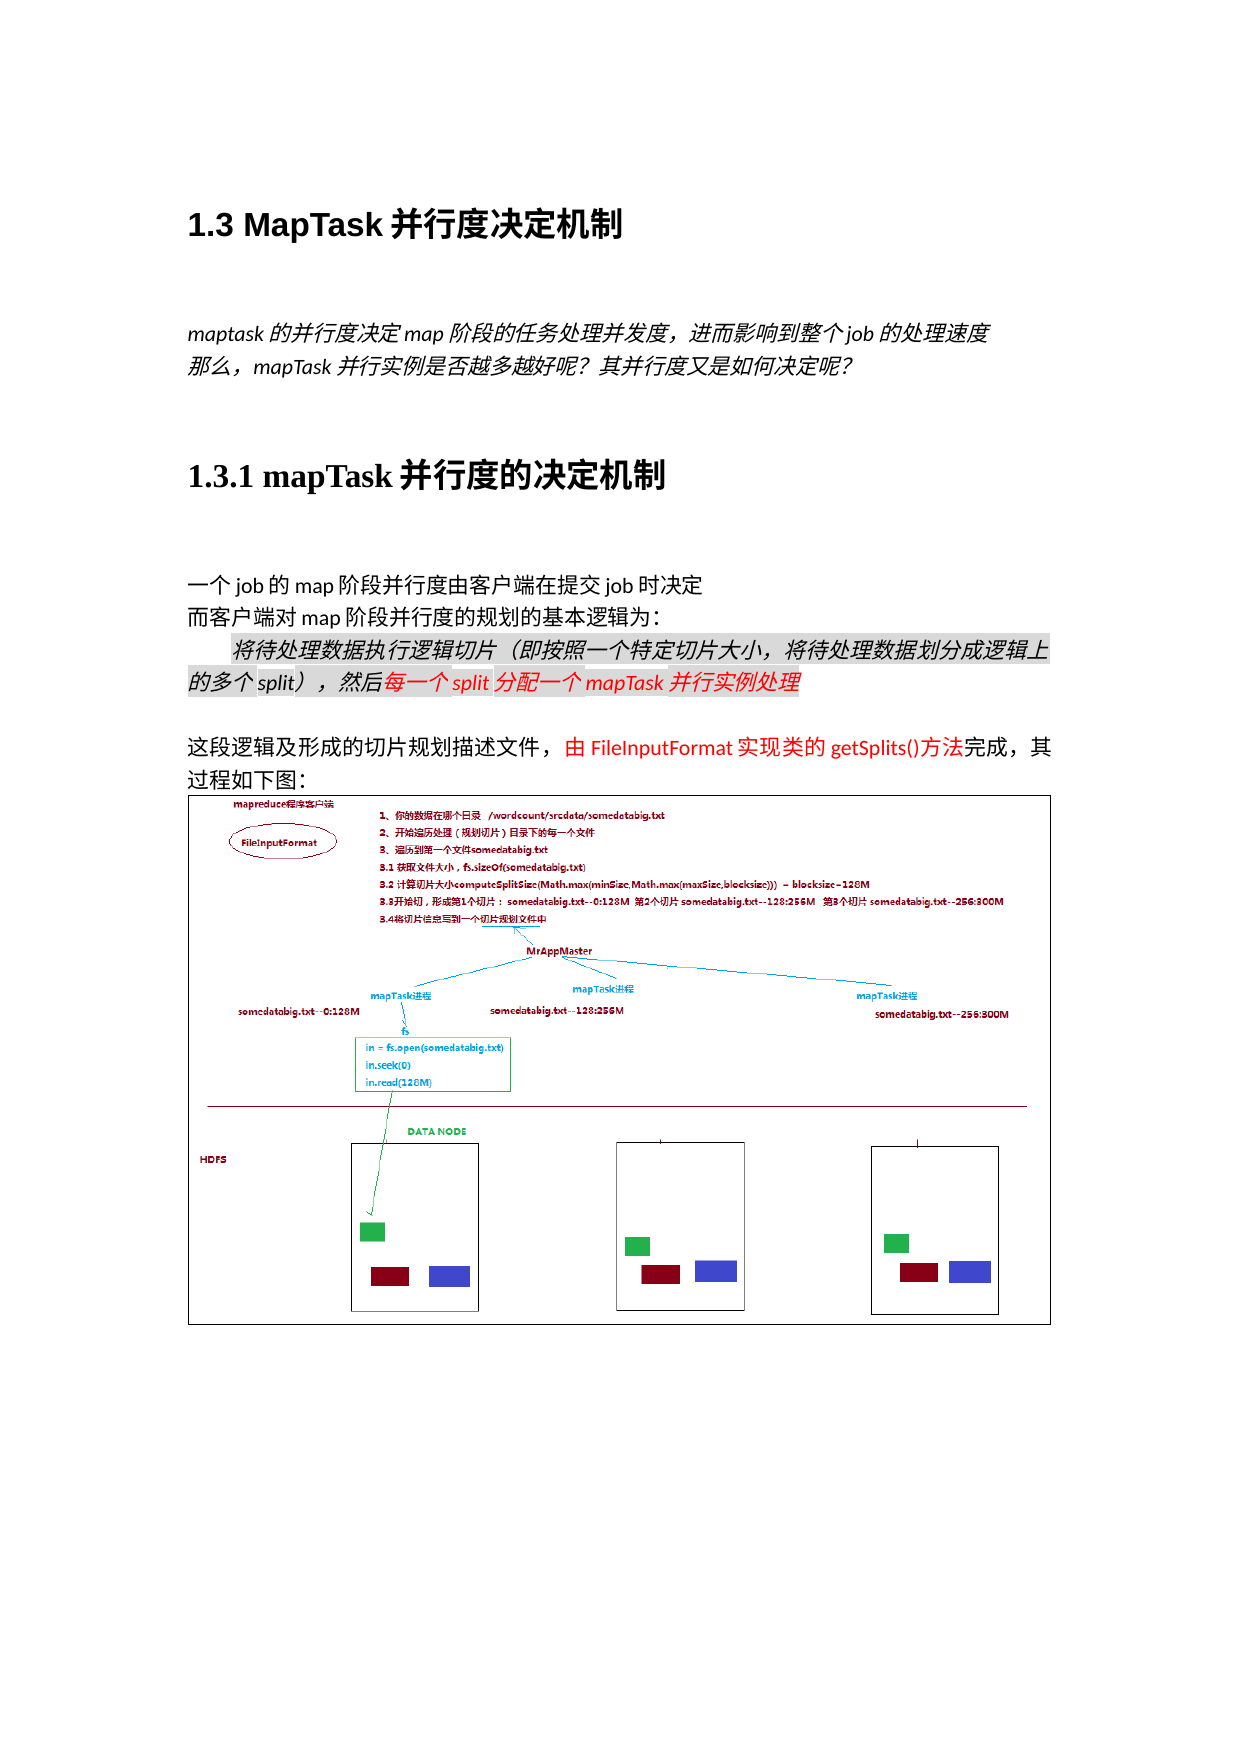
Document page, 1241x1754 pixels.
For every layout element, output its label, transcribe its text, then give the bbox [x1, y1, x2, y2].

subtitle 1.3 MapTask并行度决定机制 [187, 189, 1053, 254]
picture [189, 796, 1050, 1324]
text maptask的并行度决定map阶段的任务处理并发度，进而影响到整个job的处理速度 [187, 316, 1053, 348]
text 这段逻辑及形成的切片规划描述文件，由FileInputFormat实现类的getSplits()方法完成，其过程如下图： [187, 730, 1053, 795]
text 一个job的map阶段并行度由客户端在提交job时决定 [187, 567, 1053, 600]
text 而客户端对map阶段并行度的规划的基本逻辑为： [187, 600, 1053, 632]
text 那么，mapTask并行实例是否越多越好呢？其并行度又是如何决定呢？ [187, 348, 1053, 381]
subtitle 1.3.1 mapTask并行度的决定机制 [187, 440, 1053, 505]
text 将待处理数据执行逻辑切片（即按照一个特定切片大小，将待处理数据划分成逻辑上的多个split），然后每一个split分配一个mapTask并行实例处理 [187, 632, 1053, 697]
